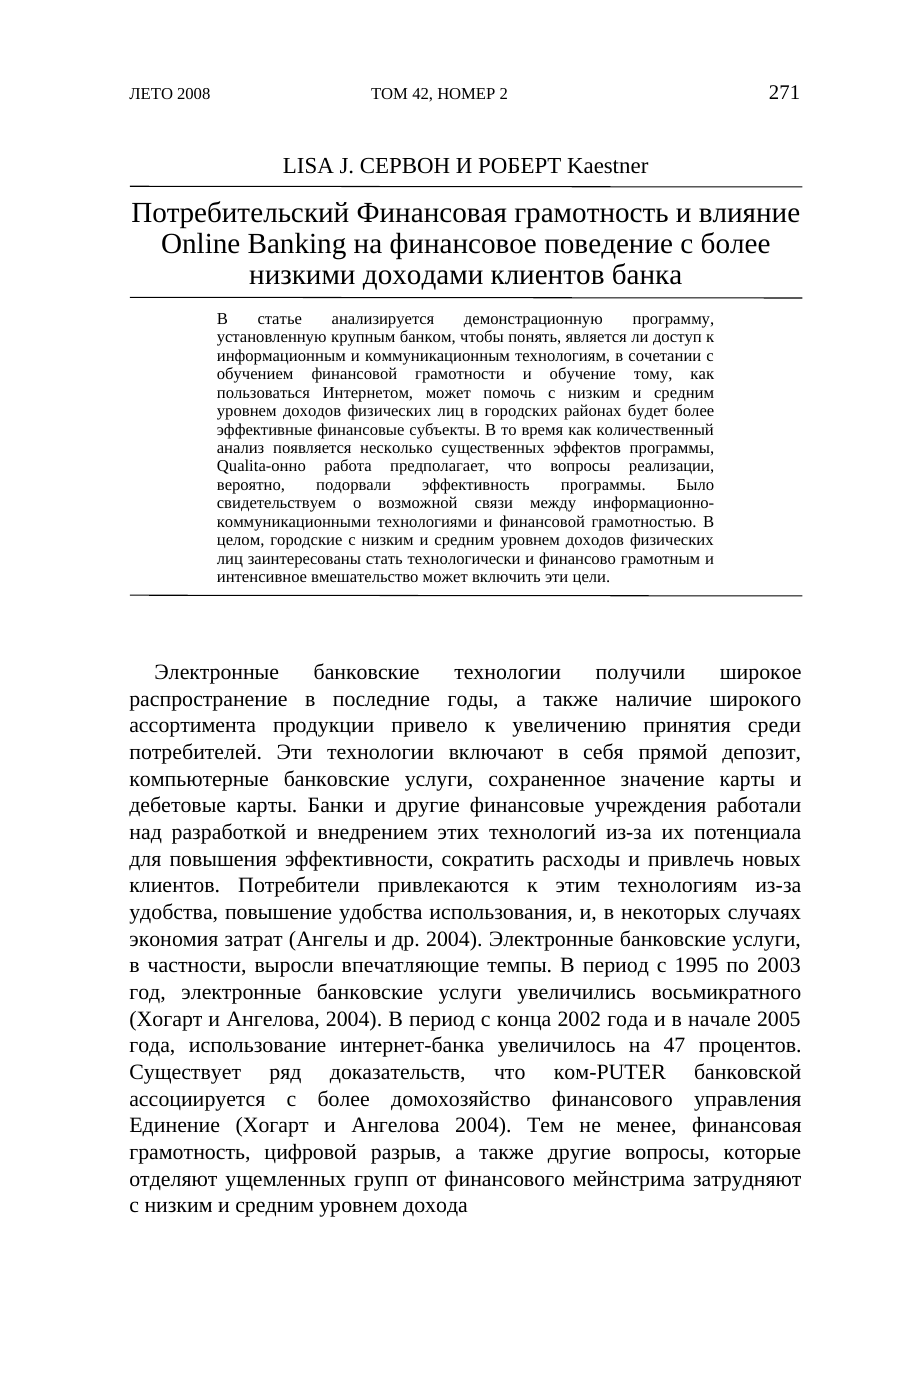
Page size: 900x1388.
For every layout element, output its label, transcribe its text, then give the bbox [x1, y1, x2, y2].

text Потребительский Финансовая грамотность и влияние Online Banking на финансовое поведение с более низкими доходами клиентов банка [129, 198, 802, 291]
text Электронные банковские технологии получили широкое распространение в последние годы, а также наличие широкого ассортимента продукции привело к увеличению принятия среди потребителей. Эти технологии включают в себя прямой депозит, компьютерные банковские услуги, сохраненное значение карты и дебетовые карты. Банки и другие финансовые учреждения работали над разработкой и внедрением этих технологий из-за их потенциала для повышения эффективности, сократить расходы и привлечь новых клиентов. Потребители привлекаются к этим технологиям из-за удобства, повышение удобства использования, и, в некоторых случаях экономия затрат (Ангелы и др. 2004). Электронные банковские услуги, в частности, выросли впечатляющие темпы. В период с 1995 по 2003 год, электронные банковские услуги увеличились восьмикратного (Хогарт и Ангелова, 2004). В период с конца 2002 года и в начале 2005 года, использование интернет-банка увеличилось на 47 процентов. Существует ряд доказательств, что ком-PUTER банковской ассоциируется с более домохозяйство финансового управления Единение (Хогарт и Ангелова 2004). Тем не менее, финансовая грамотность, цифровой разрыв, а также другие вопросы, которые отделяют ущемленных групп от финансового мейнстрима затрудняют с низким и средним уровнем дохода [129, 659, 802, 1217]
text LISA J. СЕРВОН И РОБЕРТ Kaestner [129, 152, 802, 178]
text В статье анализируется демонстрационную программу, установленную крупным банком, чтобы понять, является ли доступ к информационным и коммуникационным технологиям, в сочетании с обучением финансовой грамотности и обучение тому, как пользоваться Интернетом, может помочь с низким и средним уровнем доходов физических лиц в городских районах будет более эффективные финансовые субъекты. В то время как количественный анализ появляется несколько существенных эффектов программы, Qualita-онно работа предполагает, что вопросы реализации, вероятно, подорвали эффективность программы. Было свидетельствуем о возможной связи между информационно-коммуникационными технологиями и финансовой грамотностью. В целом, городские с низким и средним уровнем доходов физических лиц заинтересованы стать технологически и финансово грамотным и интенсивное вмешательство может включить эти цели. [217, 309, 714, 586]
text ЛЕТО 2008 ТОМ 42, НОМЕР 2 271 [129, 80, 802, 104]
